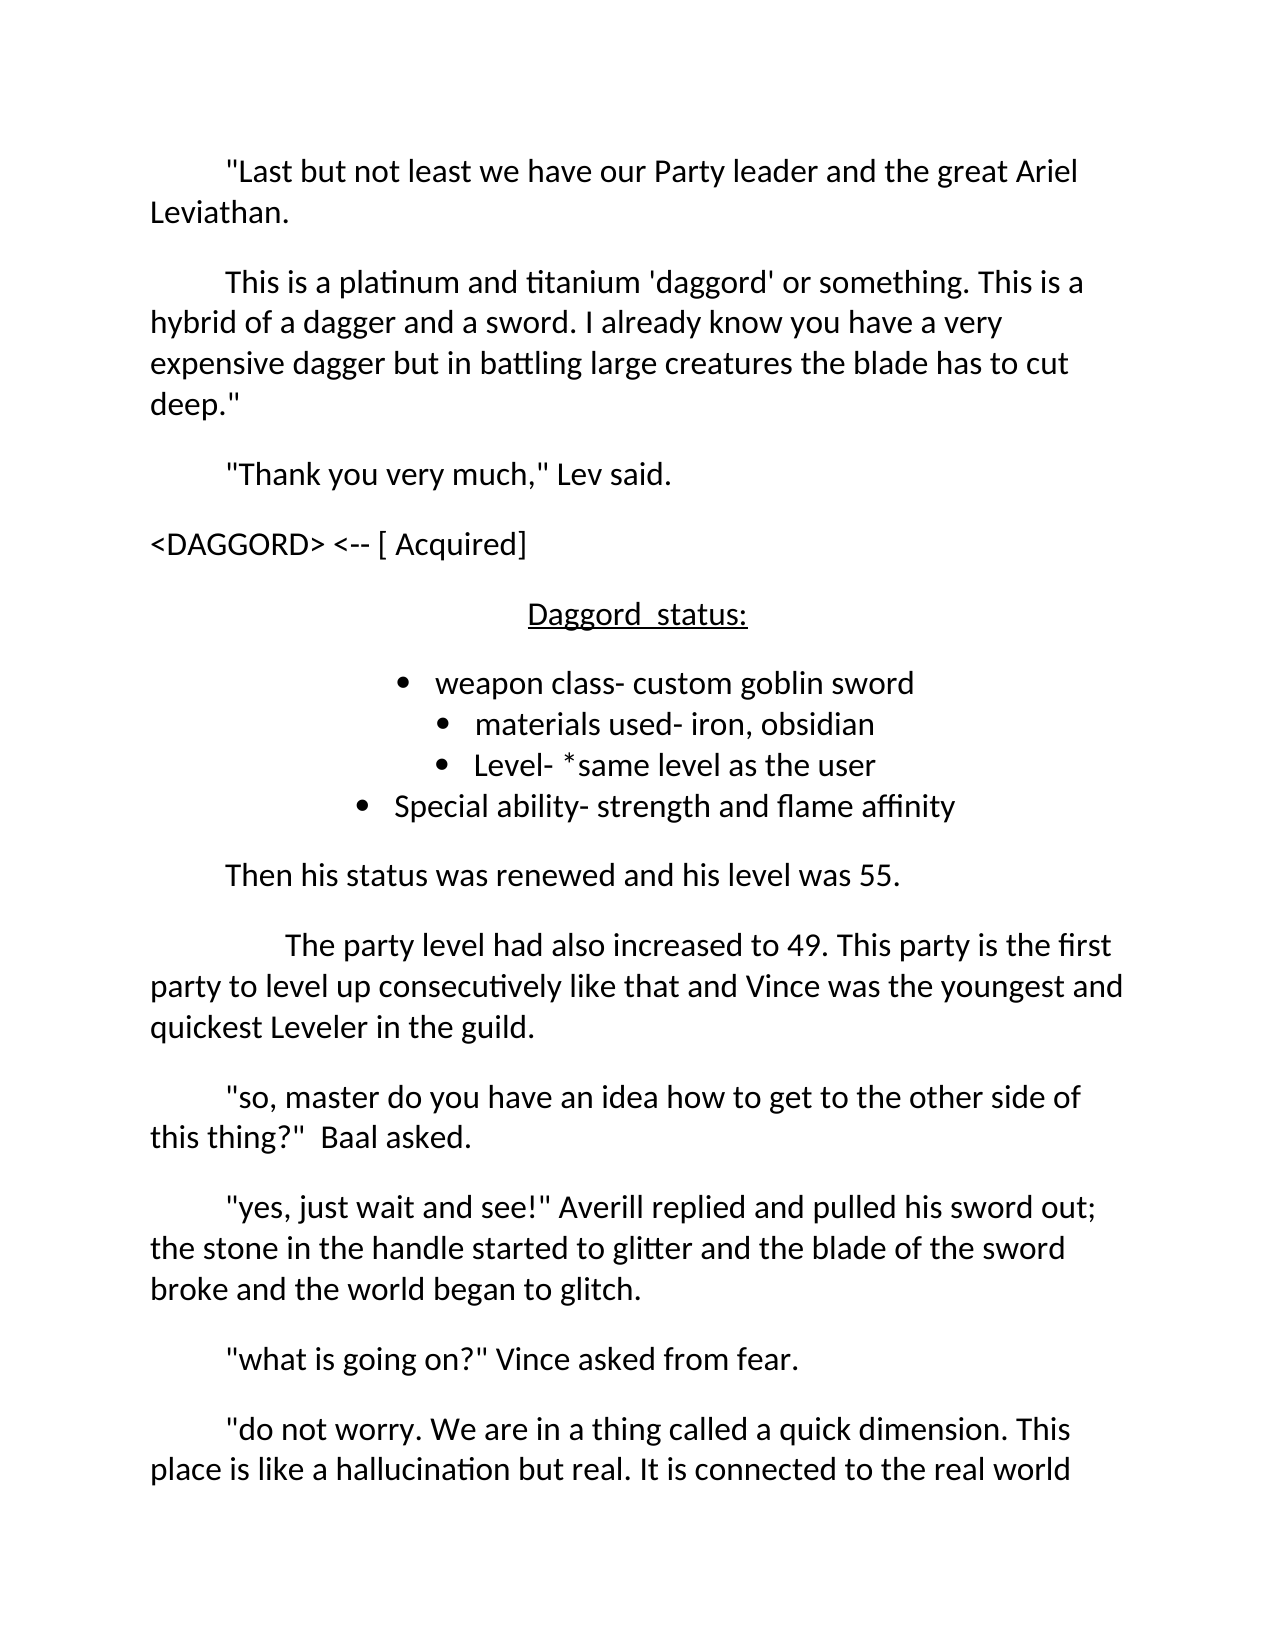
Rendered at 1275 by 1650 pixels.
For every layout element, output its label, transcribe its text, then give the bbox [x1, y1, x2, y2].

text Daggord status: [150, 592, 1125, 633]
text The party level had also increased to 49. This party is the first party to level up consecutively like that and Vince was the youngest and quickest Leveler in the guild. [150, 1012, 1125, 1134]
text Then his status was renewed and his level was 55. [150, 942, 1125, 983]
text "yes, just wait and see!" Averill replied and pulled his sword out; the stone in the handle started to glitter and the blade of the sword broke and the world began to glitch. [150, 1274, 1125, 1396]
text "Thank you very much," Lev said. [150, 453, 1125, 493]
text "what is going on?" Vince asked from fear. [150, 1425, 1125, 1466]
list Level- *same level as the user [187, 802, 1125, 843]
text This is a platinum and titanium 'daggord' or something. This is a hybrid of a dagger and a sword. I already know you have a very expensive dagger but in battling large creatures the blade has to cut deep." [150, 261, 1125, 423]
text "so, master do you have an idea how to get to the other side of this thing?" Baal asked. [150, 1163, 1125, 1245]
text "Last but not least we have our Party leader and the great Ariel Leviathan. [150, 150, 1125, 231]
list Special ability- strength and flame affinity [187, 872, 1125, 913]
list materials used- iron, obsidian [187, 732, 1125, 773]
list weapon class- custom goblin sword [187, 662, 1125, 703]
text <DAGGORD> <-- [ Acquired] [150, 523, 1125, 563]
